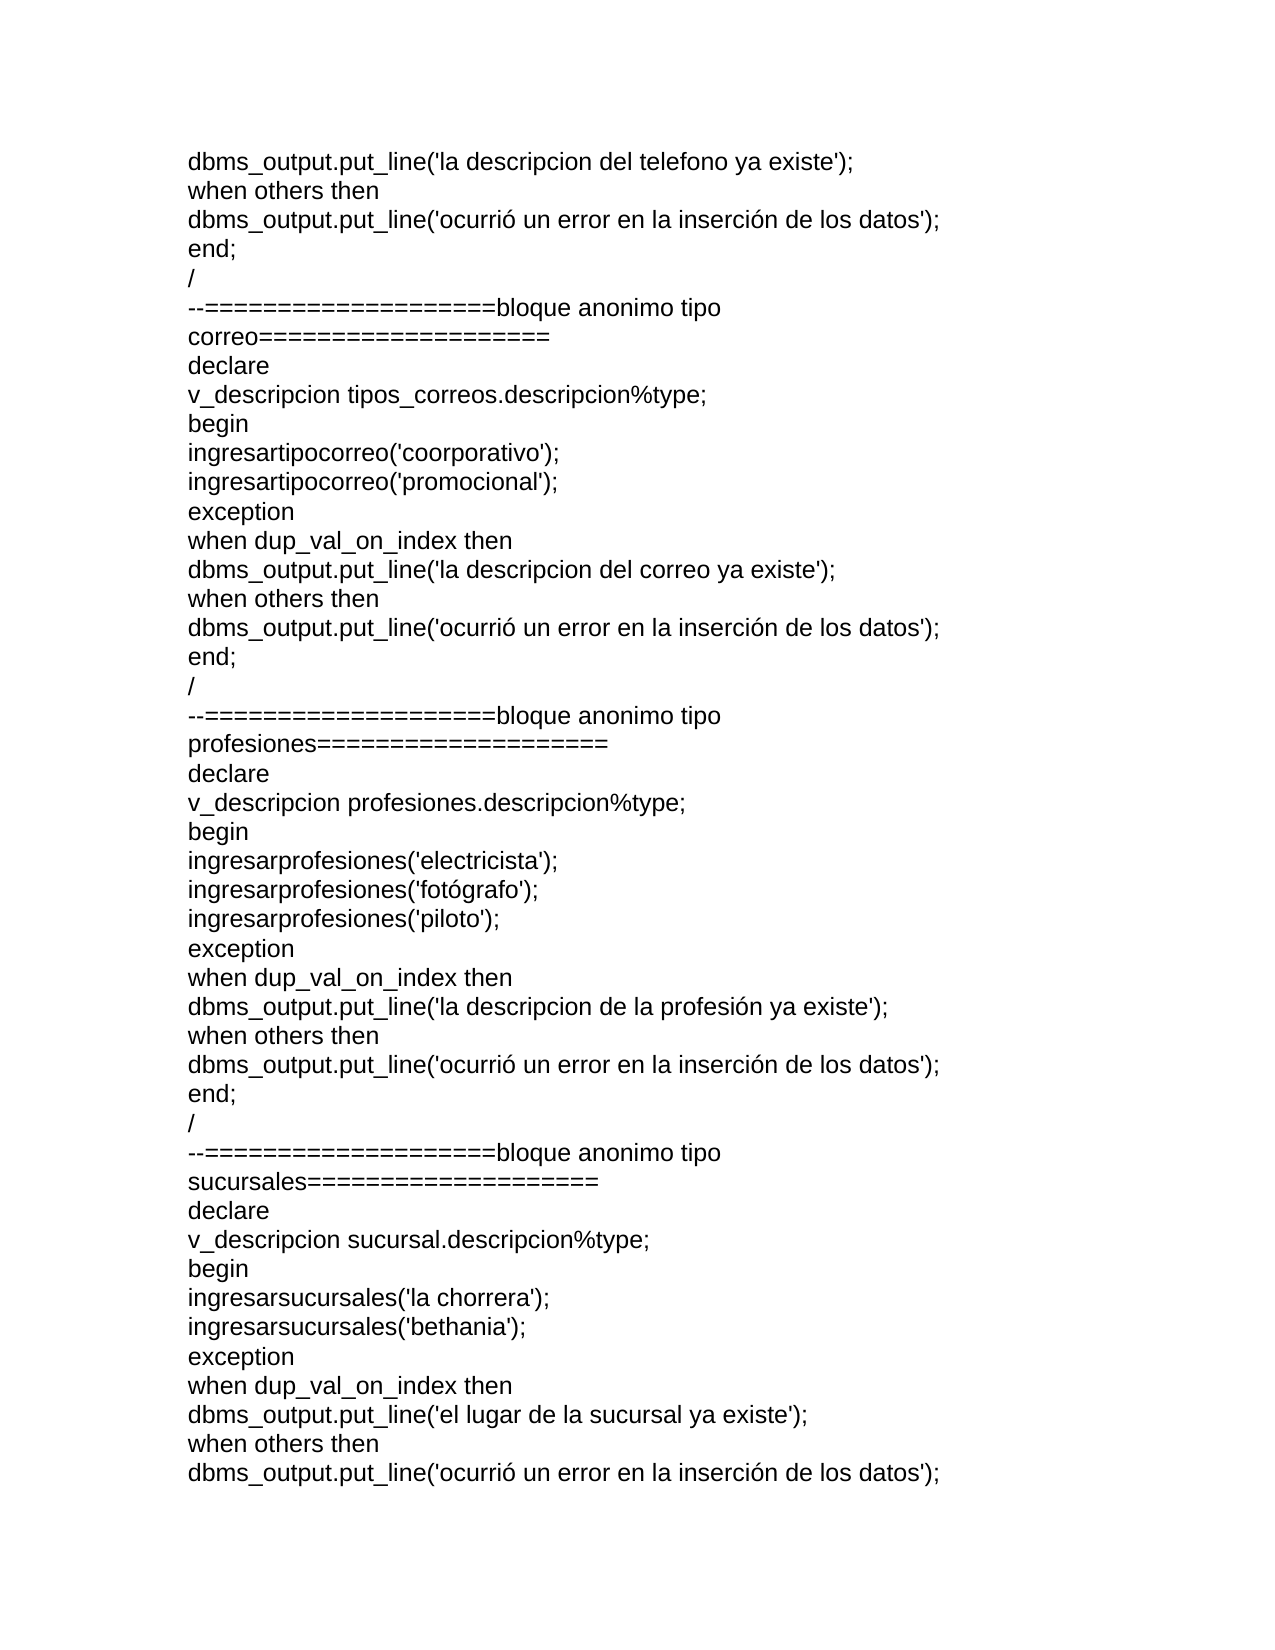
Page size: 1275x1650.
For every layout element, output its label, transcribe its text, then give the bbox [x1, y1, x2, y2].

text exception [188, 934, 1086, 962]
text begin [188, 1254, 1086, 1283]
text ingresarprofesiones('fotógrafo'); [188, 875, 1086, 904]
text dbms_output.put_line('ocurrió un error en la inserción de los datos'); [188, 1458, 1086, 1487]
text end; [188, 1079, 1086, 1108]
text dbms_output.put_line('ocurrió un error en la inserción de los datos'); [188, 613, 1086, 642]
text when others then [188, 1021, 1086, 1050]
text dbms_output.put_line('la descripcion del correo ya existe'); [188, 555, 1086, 584]
text end; [188, 642, 1086, 671]
text exception [188, 497, 1086, 525]
text dbms_output.put_line('la descripcion del telefono ya existe'); [188, 147, 1086, 176]
text dbms_output.put_line('ocurrió un error en la inserción de los datos'); [188, 1050, 1086, 1079]
text declare [188, 351, 1086, 379]
text / [188, 264, 1086, 292]
text when dup_val_on_index then [188, 963, 1086, 992]
text when others then [188, 584, 1086, 613]
text ingresarprofesiones('electricista'); [188, 846, 1086, 875]
text --====================bloque anonimo tipo correo==================== [188, 293, 1086, 350]
text ingresartipocorreo('promocional'); [188, 467, 1086, 496]
text v_descripcion tipos_correos.descripcion%type; [188, 380, 1086, 409]
text declare [188, 759, 1086, 787]
text / [188, 1109, 1086, 1137]
text dbms_output.put_line('el lugar de la sucursal ya existe'); [188, 1400, 1086, 1429]
text declare [188, 1196, 1086, 1224]
text when others then [188, 1429, 1086, 1458]
text ingresartipocorreo('coorporativo'); [188, 438, 1086, 467]
text --====================bloque anonimo tipo profesiones==================== [188, 701, 1086, 758]
text begin [188, 817, 1086, 846]
text ingresarsucursales('la chorrera'); [188, 1283, 1086, 1312]
text dbms_output.put_line('ocurrió un error en la inserción de los datos'); [188, 205, 1086, 234]
text begin [188, 409, 1086, 438]
text ingresarsucursales('bethania'); [188, 1312, 1086, 1341]
text end; [188, 234, 1086, 263]
text v_descripcion sucursal.descripcion%type; [188, 1225, 1086, 1254]
text exception [188, 1342, 1086, 1370]
text dbms_output.put_line('la descripcion de la profesión ya existe'); [188, 992, 1086, 1021]
text when dup_val_on_index then [188, 1371, 1086, 1399]
text when dup_val_on_index then [188, 526, 1086, 554]
text v_descripcion profesiones.descripcion%type; [188, 788, 1086, 817]
text --====================bloque anonimo tipo sucursales==================== [188, 1138, 1086, 1195]
text / [188, 672, 1086, 700]
text ingresarprofesiones('piloto'); [188, 904, 1086, 933]
text when others then [188, 176, 1086, 205]
